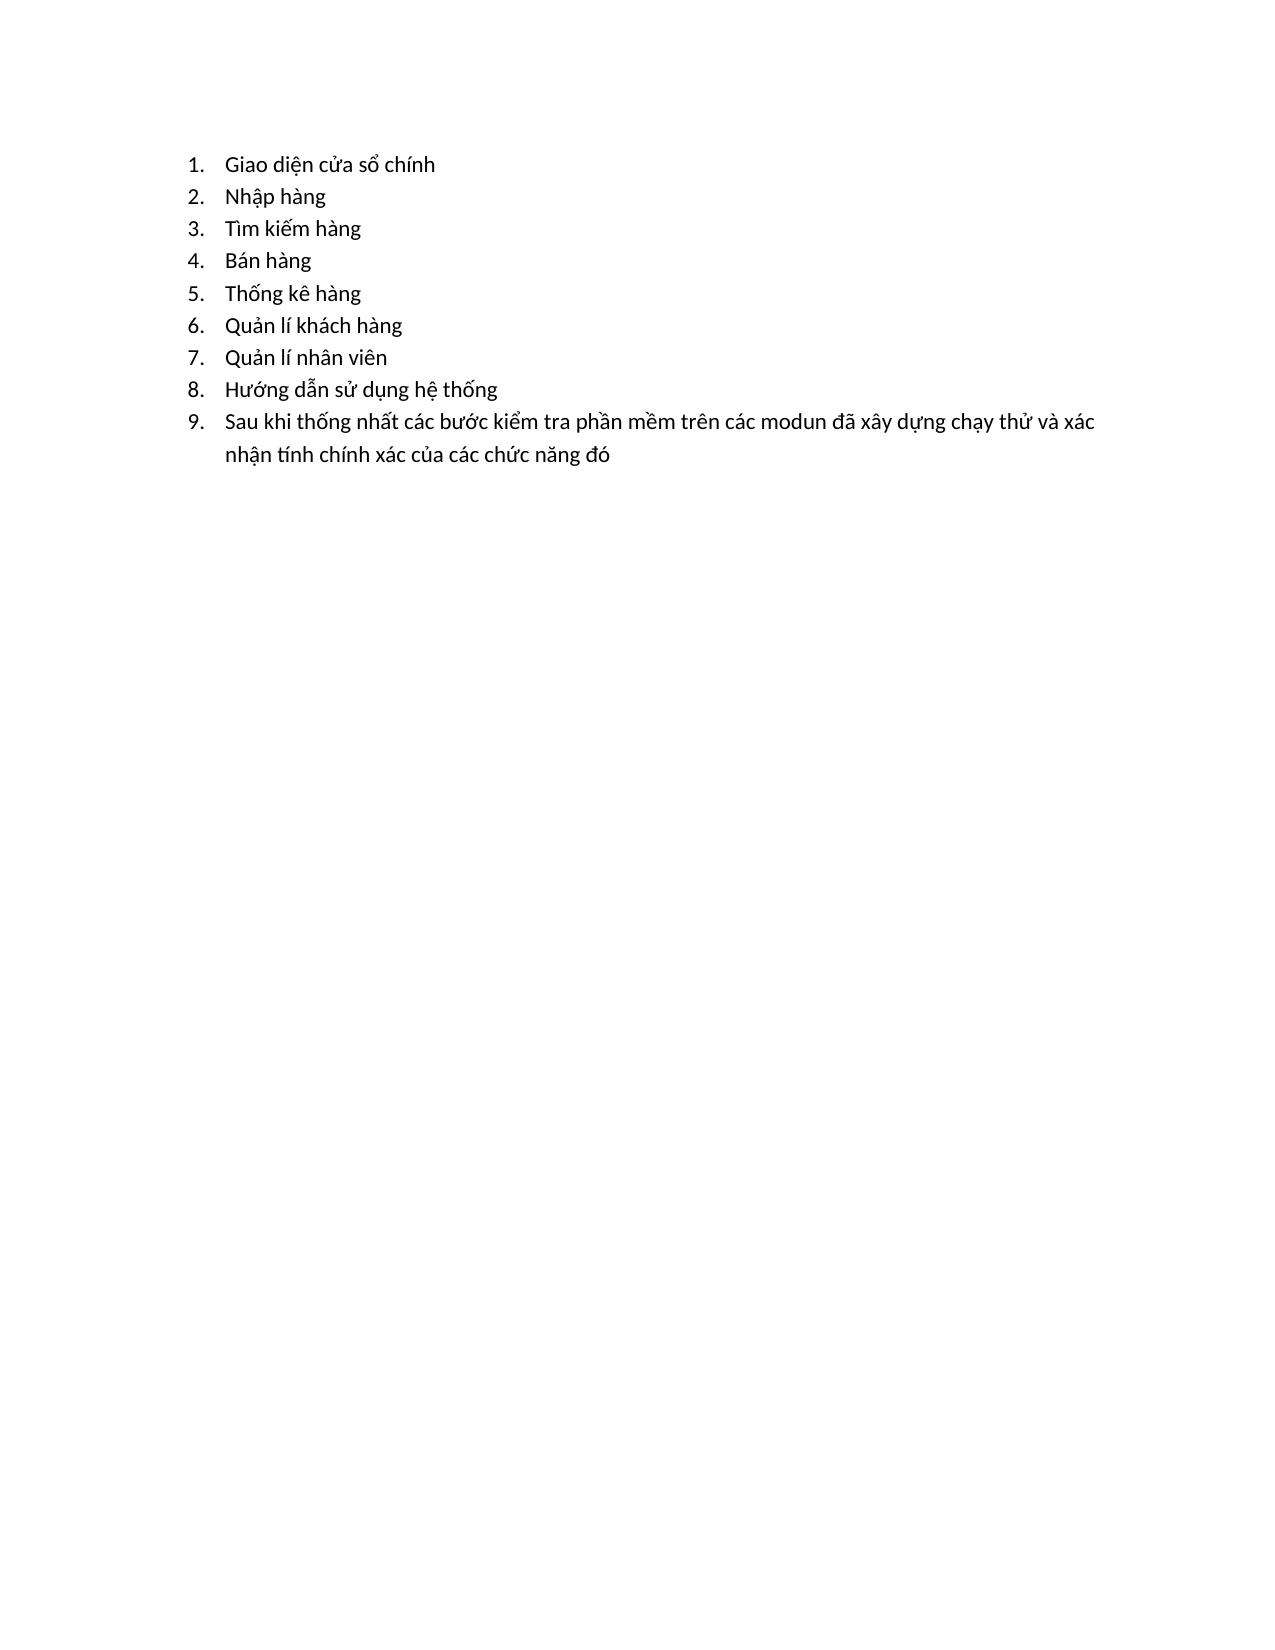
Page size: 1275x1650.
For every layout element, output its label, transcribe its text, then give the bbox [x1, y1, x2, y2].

list Thống kê hàng [187, 279, 1125, 307]
list Hướng dẫn sử dụng hệ thống [187, 375, 1125, 403]
list Giao diện cửa sổ chính [187, 150, 1125, 178]
list Quản lí khách hàng [187, 311, 1125, 339]
list Tìm kiếm hàng [187, 214, 1125, 242]
list Quản lí nhân viên [187, 343, 1125, 371]
list Bán hàng [187, 247, 1125, 274]
list Sau khi thống nhất các bước kiểm tra phần mềm trên các modun đã xây dựng chạy thử và xác nhận tính chính xác của các chức năng đó [187, 407, 1125, 468]
list Nhập hàng [187, 182, 1125, 210]
